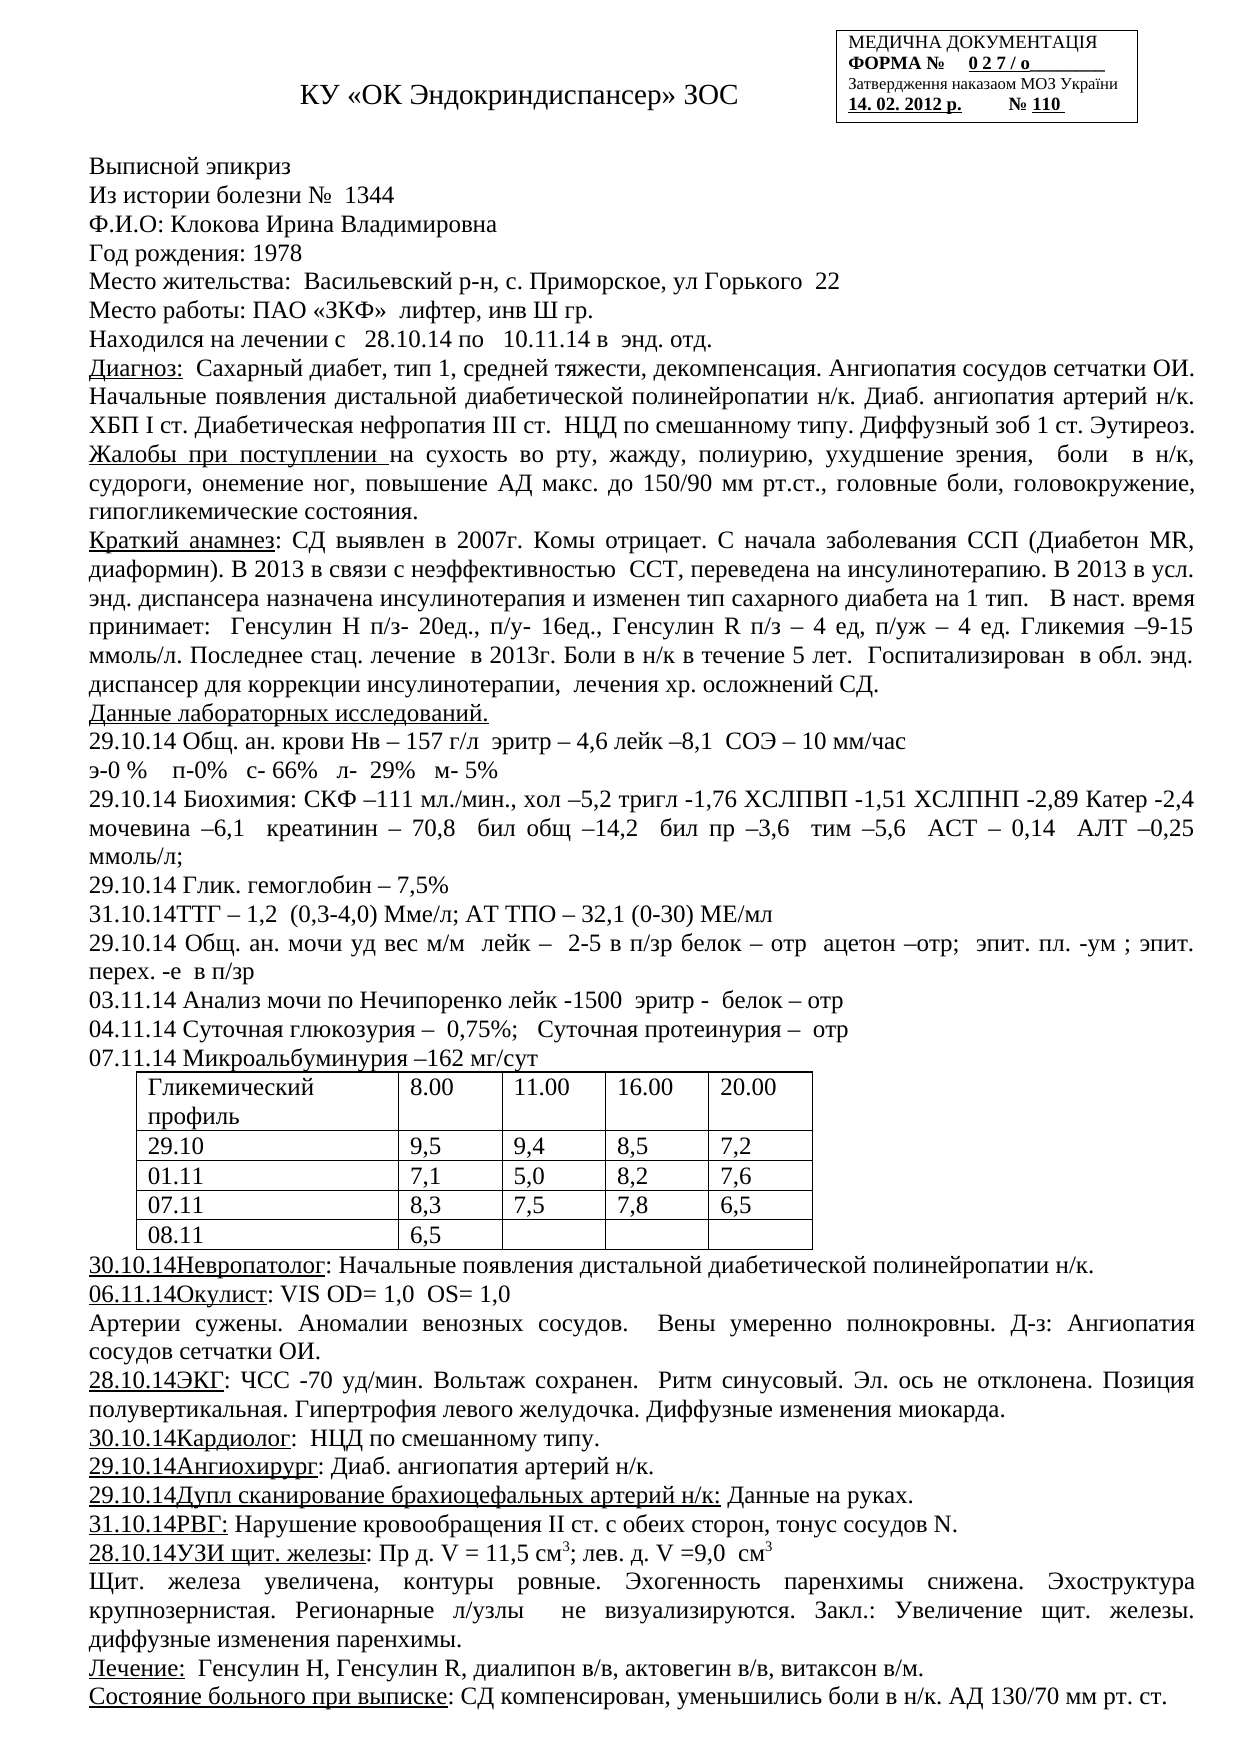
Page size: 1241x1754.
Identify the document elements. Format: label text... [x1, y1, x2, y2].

table_cell 7,6 [709, 1161, 812, 1189]
table_cell 9,4 [503, 1131, 605, 1160]
table_cell 8,3 [399, 1191, 502, 1219]
text 30.10.14Кардиолог: НЦД по смешанному типу. [89, 1423, 1196, 1451]
table_cell 7,1 [399, 1161, 502, 1189]
text 29.10.14Ангиохирург: Диаб. ангиопатия артерий н/к. [89, 1451, 1196, 1480]
text Лечение: Генсулин Н, Генсулин R, диалипон в/в, актовегин в/в, витаксон в/м. [89, 1653, 1196, 1681]
text 31.10.14РВГ: Нарушение кровообращения II ст. с обеих сторон, тонус сосудов N. [89, 1509, 1196, 1538]
text Место работы: ПАО «ЗКФ» лифтер, инв Ш гр. [89, 295, 1196, 324]
text э-0 % п-0% с- 66% л- 29% м- 5% [89, 755, 1196, 784]
text 06.11.14Окулист: VIS OD= 1,0 OS= 1,0 [89, 1279, 1196, 1308]
table_header 16.00 [606, 1073, 708, 1130]
table_cell 01.11 [137, 1161, 398, 1189]
text Состояние больного при выписке: СД компенсирован, уменьшились боли в н/к. АД 130/70 мм рт. ст. [89, 1681, 1196, 1710]
subtitle Из истории болезни № 1344 [89, 180, 1196, 209]
table_cell 8,5 [606, 1131, 708, 1160]
table_cell 7,2 [709, 1131, 812, 1160]
text 28.10.14УЗИ щит. железы: Пр д. V = 11,5 см3; лев. д. V =9,0 см3 [89, 1538, 1196, 1566]
text 29.10.14 Биохимия: СКФ –111 мл./мин., хол –5,2 тригл -1,76 ХСЛПВП -1,51 ХСЛПНП -2,89 Катер -2,4 мочевина –6,1 креатинин – 70,8 бил общ –14,2 бил пр –3,6 тим –5,6 АСТ – 0,14 АЛТ –0,25 ммоль/л; [89, 784, 1196, 870]
text 29.10.14 Глик. гемоглобин – 7,5% [89, 870, 1196, 899]
table_header 20.00 [709, 1073, 812, 1130]
table_header 11.00 [503, 1073, 605, 1130]
subtitle Выписной эпикриз [89, 151, 1202, 180]
subtitle Ф.И.О: Клокова Ирина Владимировна [89, 209, 1196, 238]
text 31.10.14ТТГ – 1,2 (0,3-4,0) Мме/л; АТ ТПО – 32,1 (0-30) МЕ/мл [89, 899, 1196, 928]
text 30.10.14Невропатолог: Начальные появления дистальной диабетической полинейропатии н/к. [89, 1250, 1196, 1279]
text Артерии сужены. Аномалии венозных сосудов. Вены умеренно полнокровны. Д-з: Ангиопатия сосудов сетчатки ОИ. [89, 1308, 1196, 1365]
subtitle 07.11.14 Микроальбуминурия –162 мг/сут [89, 1043, 1196, 1071]
subtitle 29.10.14 Общ. ан. мочи уд вес м/м лейк – 2-5 в п/зр белок – отр ацетон –отр; эпит. пл. -ум ; эпит. перех. -е в п/зр [89, 928, 1196, 985]
table_cell 6,5 [399, 1220, 502, 1249]
text Место жительства: Васильевский р-н, с. Приморское, ул Горького 22 [89, 266, 1196, 295]
table_cell [709, 1220, 812, 1249]
text Год рождения: 1978 [89, 238, 1196, 266]
table_cell 9,5 [399, 1131, 502, 1160]
table_cell 29.10 [137, 1131, 398, 1160]
table_cell 5,0 [503, 1161, 605, 1189]
text Щит. железа увеличена, контуры ровные. Эхогенность паренхимы снижена. Эхоструктура крупнозернистая. Регионарные л/узлы не визуализируются. Закл.: Увеличение щит. железы. диффузные изменения паренхимы. [89, 1566, 1196, 1653]
table_cell 6,5 [709, 1191, 812, 1219]
text 28.10.14ЭКГ: ЧСС -70 уд/мин. Вольтаж сохранен. Ритм синусовый. Эл. ось не отклонена. Позиция полувертикальная. Гипертрофия левого желудочка. Диффузные изменения миокарда. [89, 1365, 1196, 1423]
text 29.10.14Дупл сканирование брахиоцефальных артерий н/к: Данные на руках. [89, 1480, 1196, 1509]
text Находился на лечении с 28.10.14 по 10.11.14 в энд. отд. [89, 324, 1196, 353]
table_header Гликемический профиль [137, 1073, 398, 1130]
text Диагноз: Сахарный диабет, тип 1, средней тяжести, декомпенсация. Ангиопатия сосудов сетчатки ОИ. Начальные появления дистальной диабетической полинейропатии н/к. Диаб. ангиопатия артерий н/к. ХБП I ст. Диабетическая нефропатия III ст. НЦД по смешанному типу. Диффузный зоб 1 ст. Эутиреоз. [89, 353, 1196, 439]
text 29.10.14 Общ. ан. крови Нв – 157 г/л эритр – 4,6 лейк –8,1 СОЭ – 10 мм/час [89, 726, 1196, 755]
table_cell 7,5 [503, 1191, 605, 1219]
table_header 8.00 [399, 1073, 502, 1130]
text 03.11.14 Анализ мочи по Нечипоренко лейк -1500 эритр - белок – отр [89, 985, 1196, 1014]
table_cell 7,8 [606, 1191, 708, 1219]
text Данные лабораторных исследований. [89, 698, 1196, 726]
table_cell 08.11 [137, 1220, 398, 1249]
text Жалобы при поступлении на сухость во рту, жажду, полиурию, ухудшение зрения, боли в н/к, судороги, онемение ног, повышение АД макс. до 150/90 мм рт.ст., головные боли, головокружение, гипогликемические состояния. [89, 439, 1196, 525]
text Краткий анамнез: СД выявлен в 2007г. Комы отрицает. С начала заболевания ССП (Диабетон MR, диаформин). В 2013 в связи с неэффективностью ССТ, переведена на инсулинотерапию. В 2013 в усл. энд. диспансера назначена инсулинотерапия и изменен тип сахарного диабета на 1 тип. В наст. время принимает: Генсулин Н п/з- 20ед., п/у- 16ед., Генсулин R п/з – 4 ед, п/уж – 4 ед. Гликемия –9-15 ммоль/л. Последнее стац. лечение в 2013г. Боли в н/к в течение 5 лет. Госпитализирован в обл. энд. диспансер для коррекции инсулинотерапии, лечения хр. осложнений СД. [89, 525, 1196, 698]
table_cell [606, 1220, 708, 1249]
table_cell 07.11 [137, 1191, 398, 1219]
text 04.11.14 Суточная глюкозурия – 0,75%; Суточная протеинурия – отр [89, 1014, 1196, 1043]
table_cell 8,2 [606, 1161, 708, 1189]
table_cell [503, 1220, 605, 1249]
